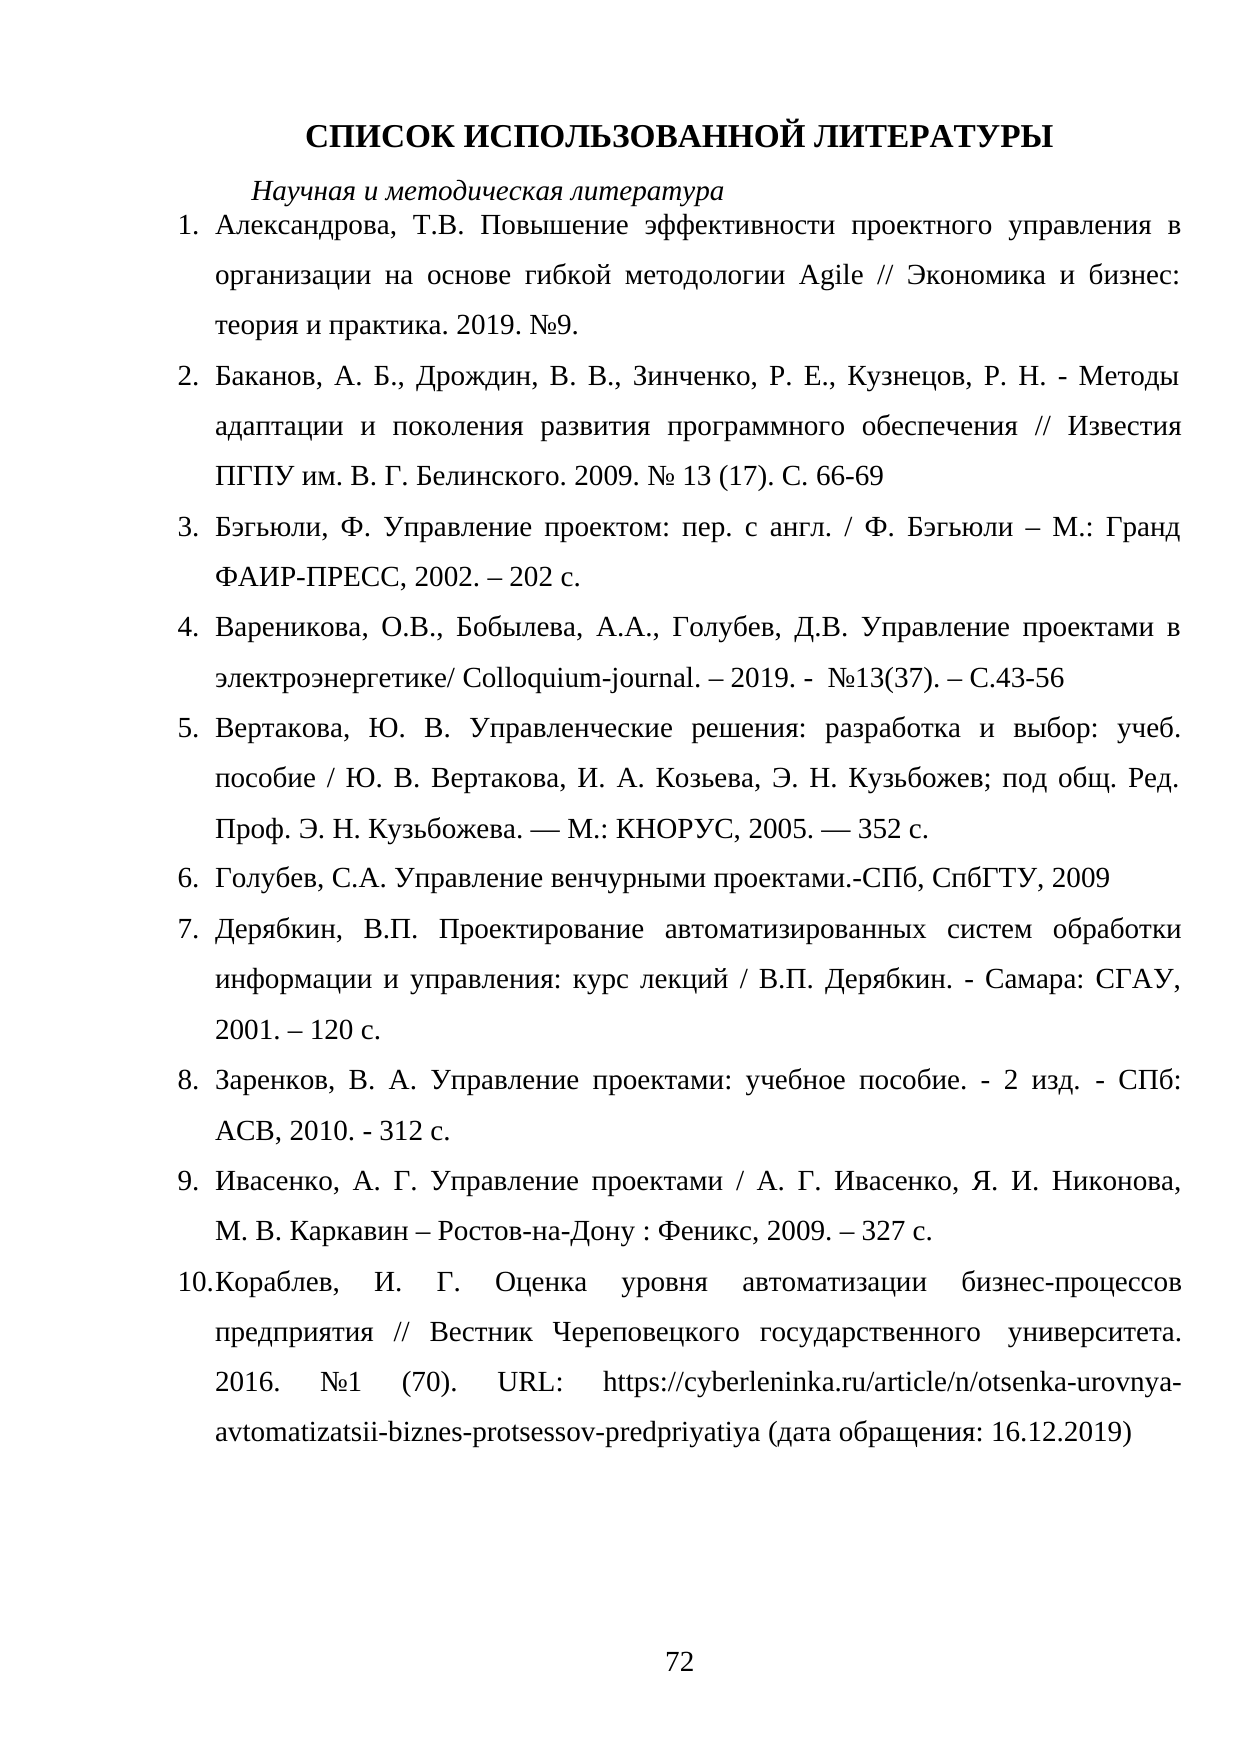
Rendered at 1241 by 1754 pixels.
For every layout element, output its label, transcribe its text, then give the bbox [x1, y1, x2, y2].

list Баканов, А. Б., Дрождин, В. В., Зинченко, Р. Е., Кузнецов, Р. Н. - Методы адаптации и поколения развития программного обеспечения // Известия ПГПУ им. В. Г. Белинского. 2009. № 13 (17). С. 66-69 [177, 358, 1182, 492]
list Голубев, С.А. Управление венчурными проектами.-СПб, СпбГТУ, 2009 [177, 861, 1205, 894]
list Вареникова, О.В., Бобылева, А.А., Голубев, Д.В. Управление проектами в электроэнергетике/ Colloquium-journal. – 2019. - №13(37). – С.43-56 [177, 609, 1181, 693]
subtitle СПИСОК ИСПОЛЬЗОВАННОЙ ЛИТЕРАТУРЫ [234, 116, 1124, 154]
list Бэгьюли, Ф. Управление проектом: пер. с англ. / Ф. Бэгьюли – М.: Гранд ФАИР-ПРЕСС, 2002. – 202 с. [177, 509, 1182, 593]
list Александрова, Т.В. Повышение эффективности проектного управления в организации на основе гибкой методологии Agile // Экономика и бизнес: теория и практика. 2019. №9. [177, 207, 1181, 341]
list Ивасенко, А. Г. Управление проектами / А. Г. Ивасенко, Я. И. Никонова, М. В. Каркавин – Ростов-на-Дону : Феникс, 2009. – 327 с. [177, 1163, 1181, 1247]
list Дерябкин, В.П. Проектирование автоматизированных систем обработки информации и управления: курс лекций / В.П. Дерябкин. - Самара: СГАУ, 2001. – 120 с. [177, 911, 1182, 1045]
list Кораблев, И. Г. Оценка уровня автоматизации бизнес-процессов предприятия // Вестник Череповецкого государственного университета. 2016. №1 (70). URL: https://cyberleninka.ru/article/n/otsenka-urovnya- avtomatizatsii-biznes-protsessov-predpriyatiya (дата обращения: 16.12.2019) [177, 1264, 1182, 1448]
text Научная и методическая литература [251, 173, 1205, 207]
list Вертакова, Ю. В. Управленческие решения: разработка и выбор: учеб. пособие / Ю. В. Вертакова, И. А. Козьева, Э. Н. Кузьбожев; под общ. Ред. Проф. Э. Н. Кузьбожева. — М.: КНОРУС, 2005. — 352 с. [177, 710, 1181, 844]
list Заренков, В. А. Управление проектами: учебное пособие. - 2 изд. - СПб: АСВ, 2010. - 312 с. [177, 1062, 1182, 1146]
